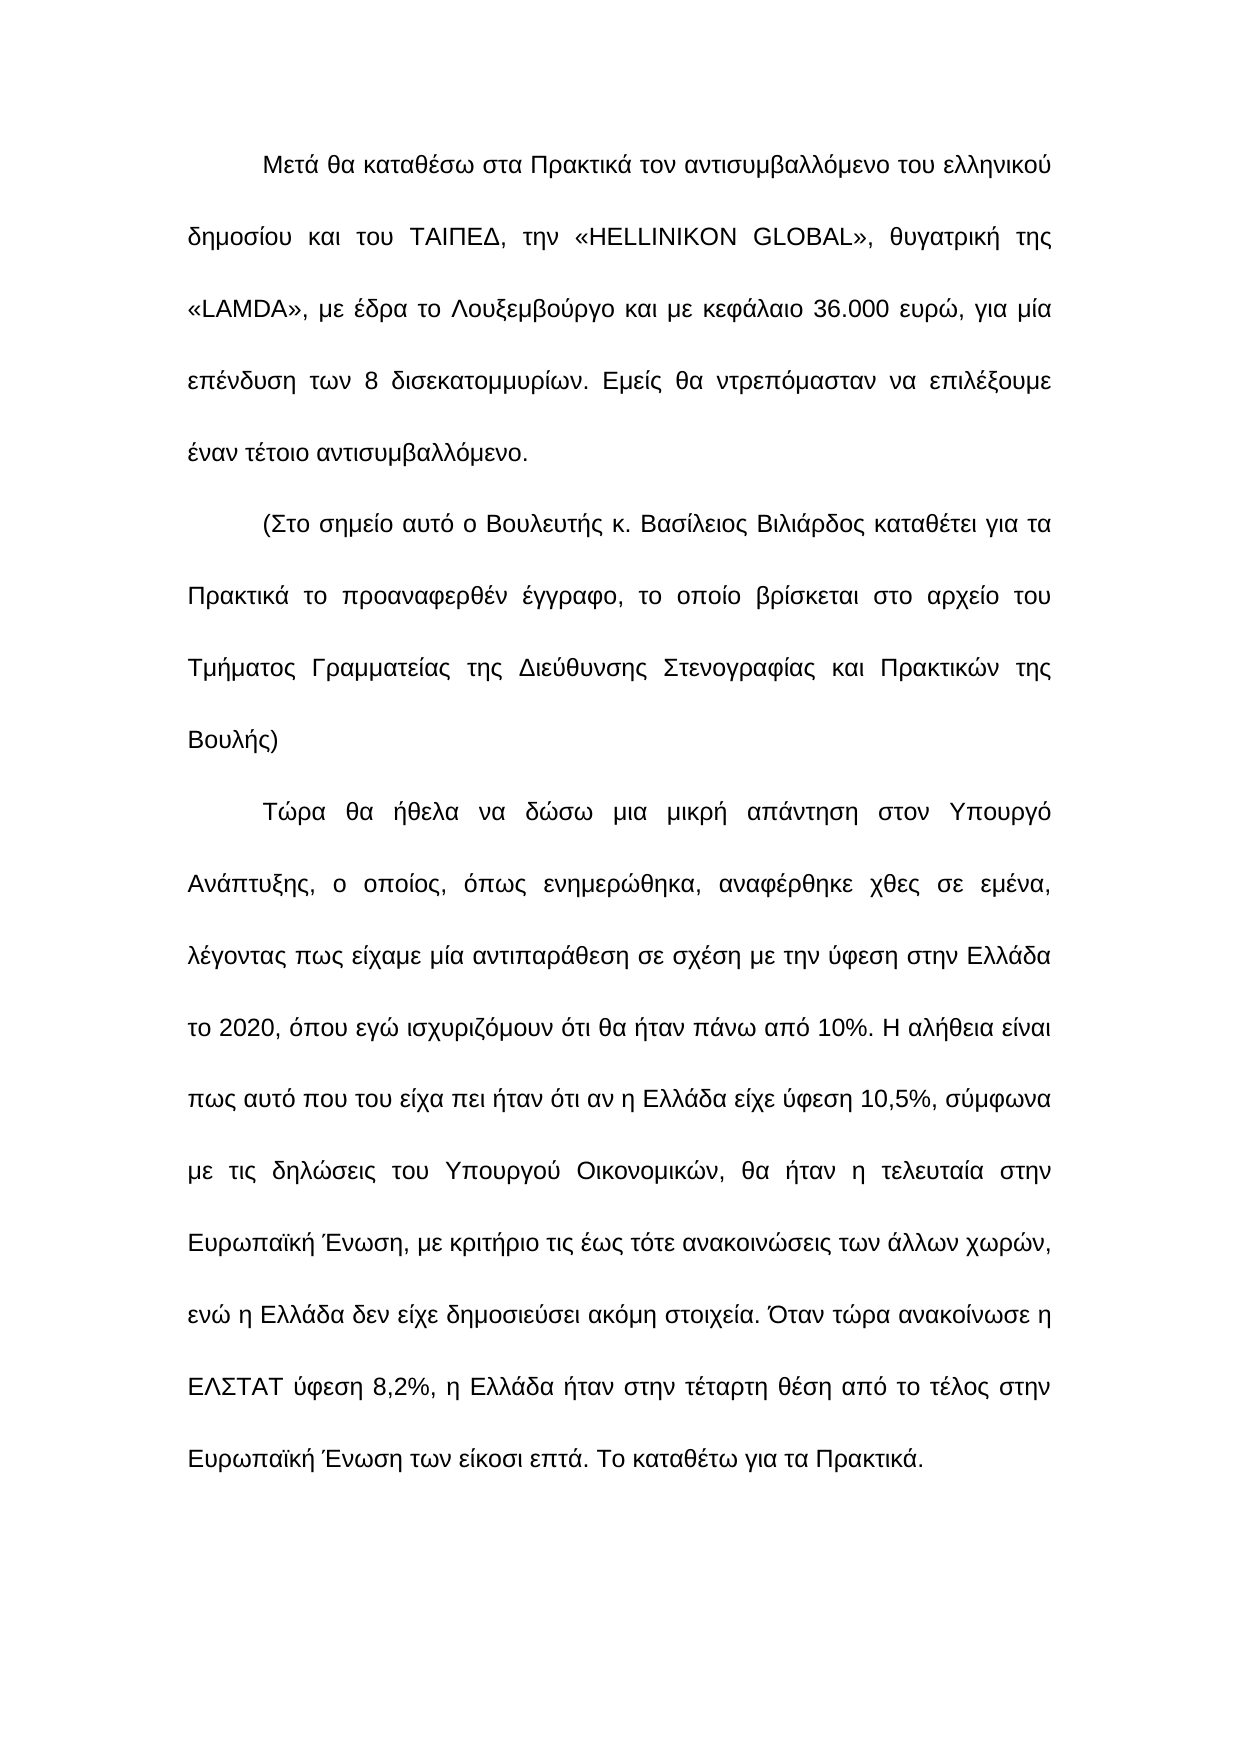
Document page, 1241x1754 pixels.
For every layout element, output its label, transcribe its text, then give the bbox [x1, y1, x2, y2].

text Μετά θα καταθέσω στα Πρακτικά τον αντισυμβαλλόμενο του ελληνικού δημοσίου και του ΤΑΙΠΕΔ, την «HELLINIKON GLOBAL», θυγατρική της «LAMDA», με έδρα το Λουξεμβούργο και με κεφάλαιο 36.000 ευρώ, για μία επένδυση των 8 δισεκατομμυρίων. Εμείς θα ντρεπόμασταν να επιλέξουμε έναν τέτοιο αντισυμβαλλόμενο. [187, 150, 1053, 466]
text (Στο σημείο αυτό ο Βουλευτής κ. Βασίλειος Βιλιάρδος καταθέτει για τα Πρακτικά το προαναφερθέν έγγραφο, το οποίο βρίσκεται στο αρχείο του Τμήματος Γραμματείας της Διεύθυνσης Στενογραφίας και Πρακτικών της Βουλής) [187, 509, 1053, 754]
text Τώρα θα ήθελα να δώσω μια μικρή απάντηση στον Υπουργό Ανάπτυξης, ο οποίος, όπως ενημερώθηκα, αναφέρθηκε χθες σε εμένα, λέγοντας πως είχαμε μία αντιπαράθεση σε σχέση με την ύφεση στην Ελλάδα το 2020, όπου εγώ ισχυριζόμουν ότι θα ήταν πάνω από 10%. Η αλήθεια είναι πως αυτό που του είχα πει ήταν ότι αν η Ελλάδα είχε ύφεση 10,5%, σύμφωνα με τις δηλώσεις του Υπουργού Οικονομικών, θα ήταν η τελευταία στην Ευρωπαϊκή Ένωση, με κριτήριο τις έως τότε ανακοινώσεις των άλλων χωρών, ενώ η Ελλάδα δεν είχε δημοσιεύσει ακόμη στοιχεία. Όταν τώρα ανακοίνωσε η ΕΛΣΤΑΤ ύφεση 8,2%, η Ελλάδα ήταν στην τέταρτη θέση από το τέλος στην Ευρωπαϊκή Ένωση των είκοσι επτά. Το καταθέτω για τα Πρακτικά. [187, 797, 1053, 1472]
